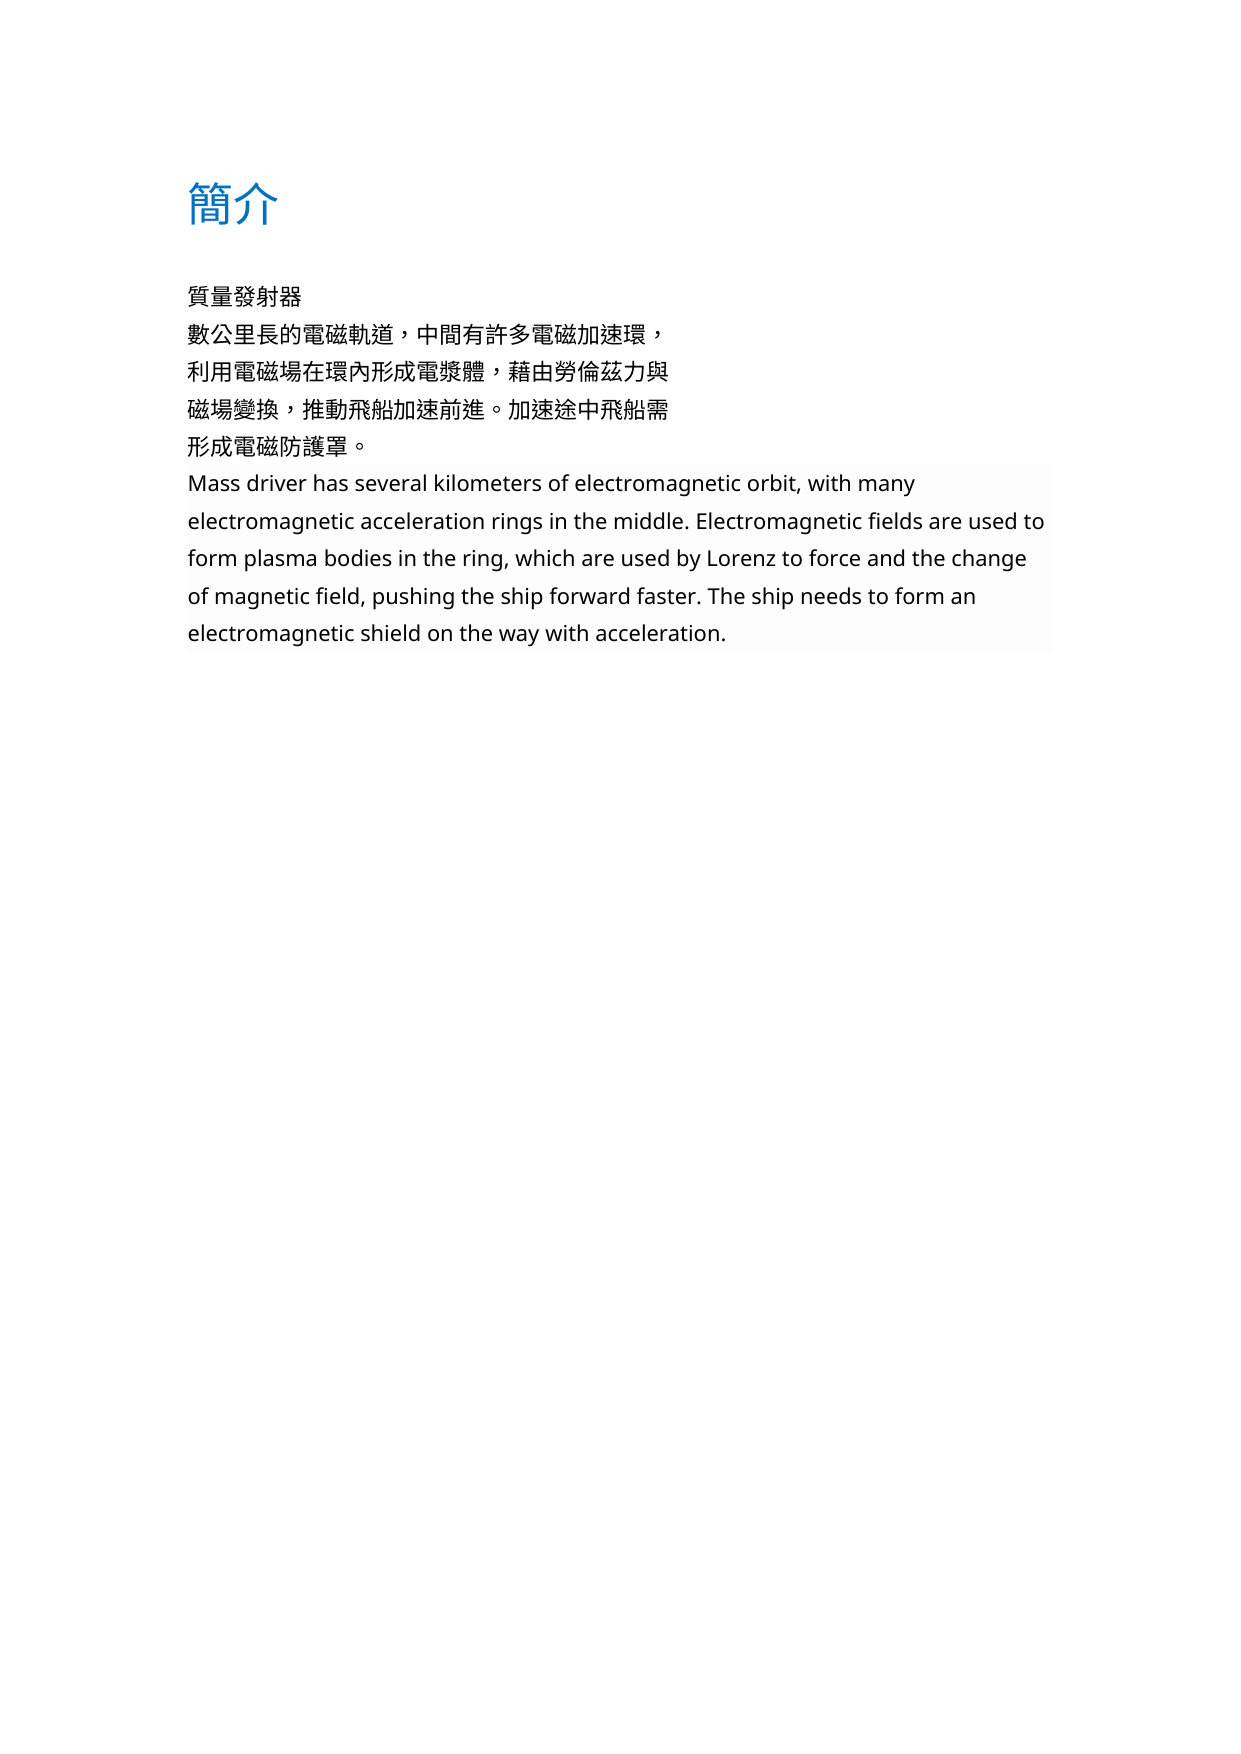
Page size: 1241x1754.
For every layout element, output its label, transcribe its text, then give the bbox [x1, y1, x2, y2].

text 形成電磁防護罩。英文翻譯。 [187, 427, 1053, 464]
text Mass driver has several kilometers of electromagnetic orbit, with many electromagnetic acceleration rings in the middle. Electromagnetic fields are used to form plasma bodies in the ring, which are used by Lorenz to force and the change of magnetic field, pushing the ship forward faster. The ship needs to form an electromagnetic shield on the way with acceleration. [187, 464, 1053, 652]
text 質量發射器 [187, 277, 1053, 314]
text 利用電磁場在環內形成電漿體，藉由勞倫茲力與 [187, 352, 1053, 389]
text 數公里長的電磁軌道，中間有許多電磁加速環， [187, 314, 1053, 352]
text 簡介 [187, 164, 1053, 239]
text 磁場變換，推動飛船加速前進。加速途中飛船需 [187, 389, 1053, 427]
